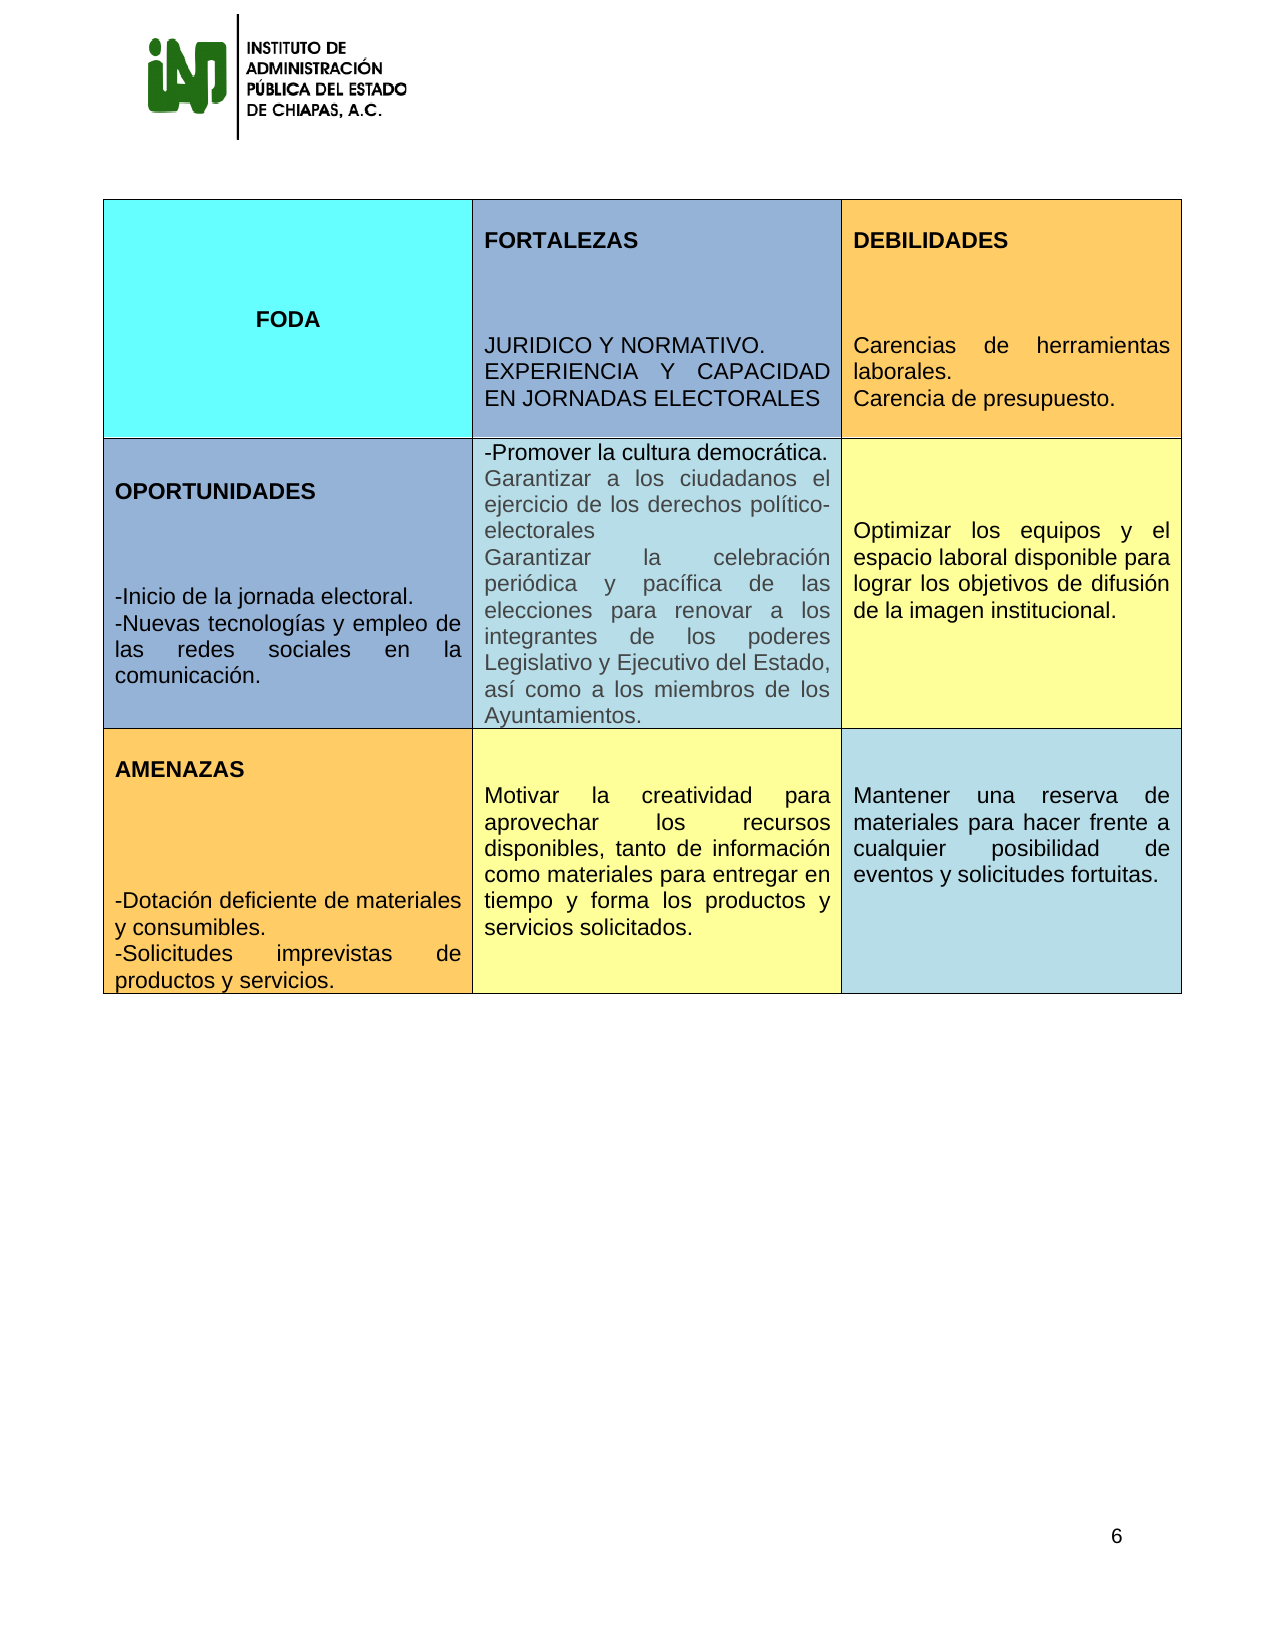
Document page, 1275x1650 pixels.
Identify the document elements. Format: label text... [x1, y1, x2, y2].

table_cell -Promover la cultura democrática. Garantizar a los ciudadanos el ejercicio de los derechos político-electorales Garantizar la celebración periódica y pacífica de las elecciones para renovar a los integrantes de los poderes Legislativo y Ejecutivo del Estado, así como a los miembros de los Ayuntamientos. [473, 439, 841, 728]
table_cell Motivar la creatividad para aprovechar los recursos disponibles, tanto de información como materiales para entregar en tiempo y forma los productos y servicios solicitados. [473, 729, 841, 993]
table_header DEBILIDADES Carencias de herramientas laborales. Carencia de presupuesto. [842, 200, 1181, 437]
table_header FORTALEZAS JURIDICO Y NORMATIVO. EXPERIENCIA Y CAPACIDAD EN JORNADAS ELECTORALES [473, 200, 841, 437]
table_cell AMENAZAS -Dotación deficiente de materiales y consumibles. -Solicitudes imprevistas de productos y servicios. [104, 729, 472, 993]
picture [148, 14, 407, 140]
table_cell OPORTUNIDADES -Inicio de la jornada electoral. -Nuevas tecnologías y empleo de las redes sociales en la comunicación. [104, 439, 472, 728]
table_cell Optimizar los equipos y el espacio laboral disponible para lograr los objetivos de difusión de la imagen institucional. [842, 439, 1181, 728]
table_cell Mantener una reserva de materiales para hacer frente a cualquier posibilidad de eventos y solicitudes fortuitas. [842, 729, 1181, 993]
table_header FODA [104, 200, 472, 437]
